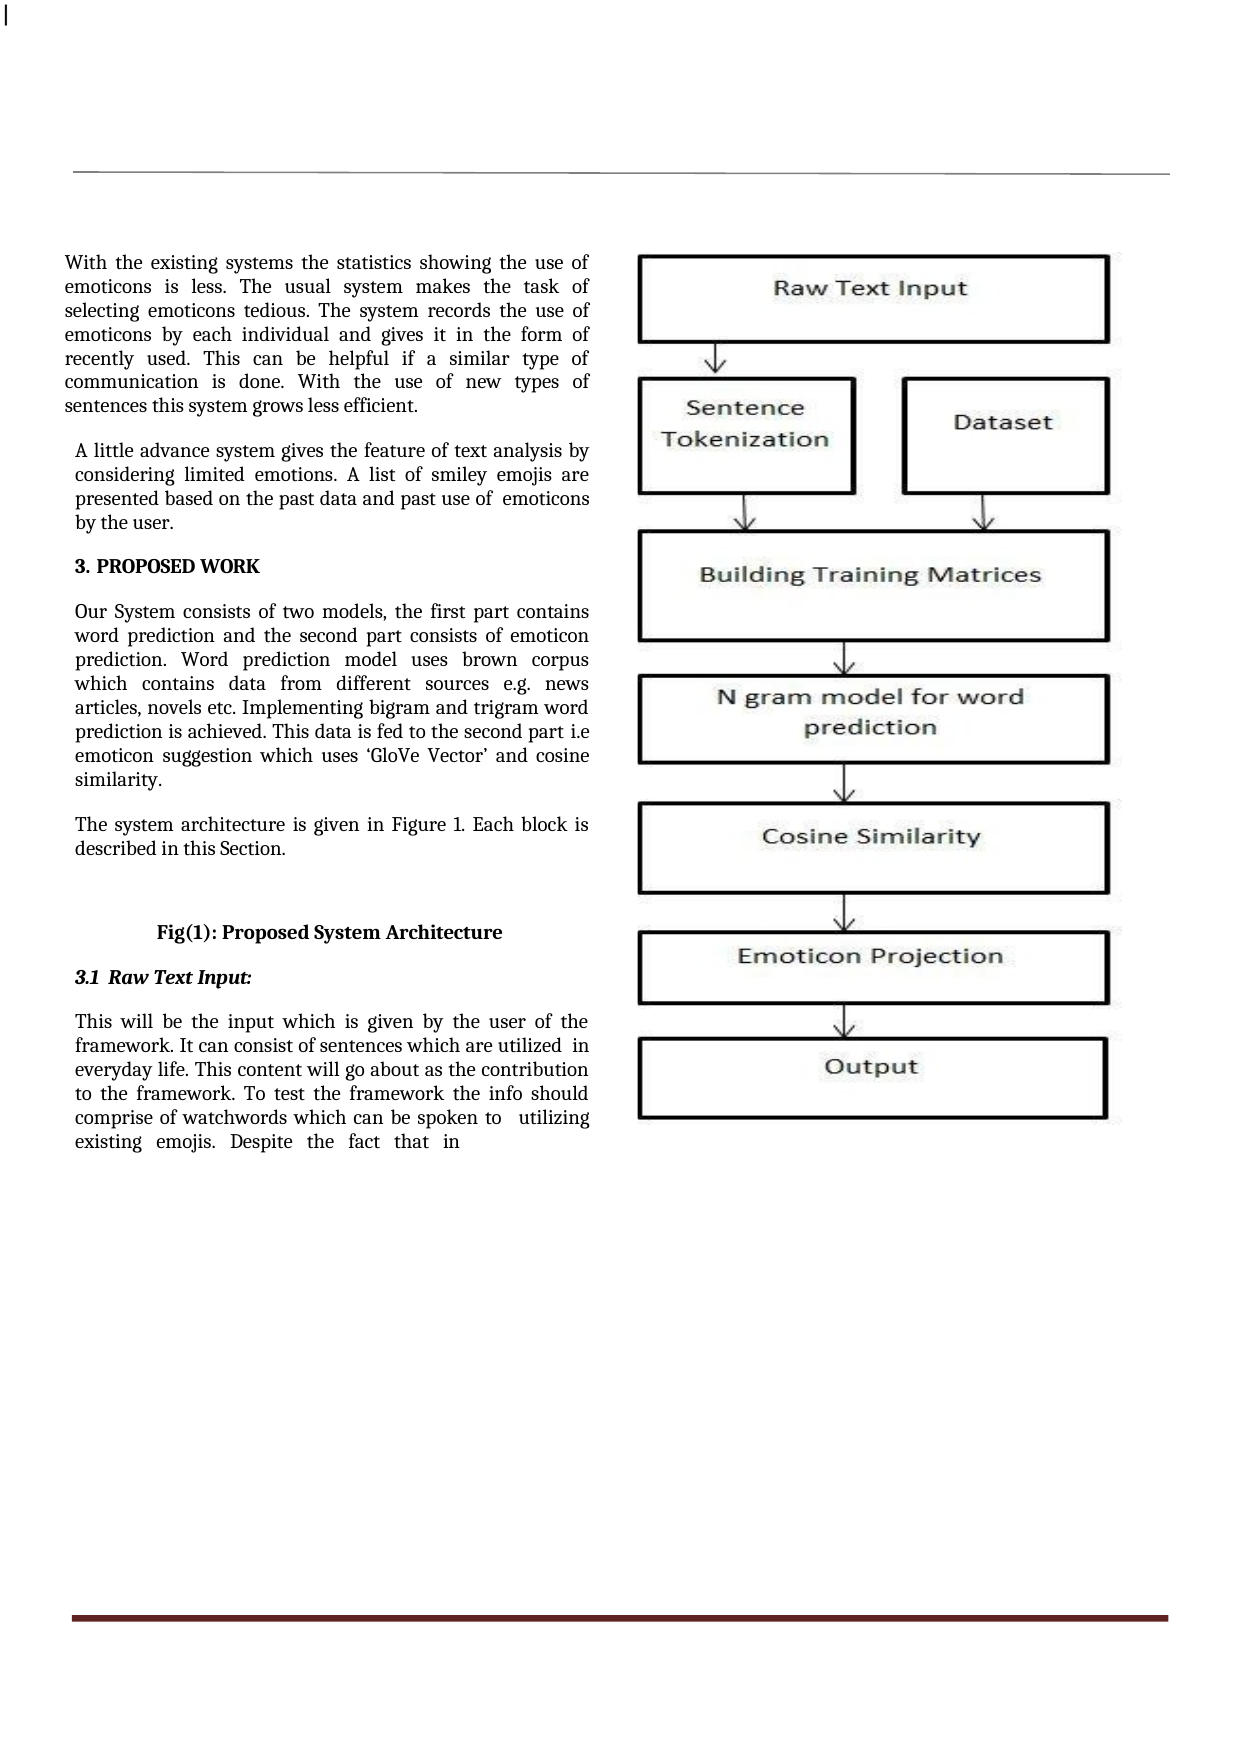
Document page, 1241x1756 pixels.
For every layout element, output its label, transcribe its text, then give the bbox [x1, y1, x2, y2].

text A little advance system gives the feature of text analysis by considering limited emotions. A list of smiley emojis are presented based on the past data and past use of emoticons by the user. [75, 439, 590, 535]
text With the existing systems the statistics showing the use of emoticons is less. The usual system makes the task of selecting emoticons tedious. The system records the use of emoticons by each individual and gives it in the form of recently used. This can be helpful if a similar type of communication is done. With the use of new types of sentences this system grows less efficient. [64, 250, 589, 418]
subtitle Fig(1): Proposed System Architecture [157, 921, 602, 944]
picture [637, 252, 1122, 1125]
text Our System consists of two models, the first part contains word prediction and the second part consists of emoticon prediction. Word prediction model uses brown corpus which contains data from different sources e.g. news articles, novels etc. Implementing bigram and trigram word prediction is achieved. This data is fed to the second part i.e emoticon suggestion which uses ‘GloVe Vector’ and cosine similarity. [75, 600, 590, 791]
subtitle PROPOSED WORK [75, 555, 602, 579]
text This will be the input which is given by the user of the framework. It can consist of sentences which are utilized in everyday life. This content will go about as the contribution to the framework. To test the framework the info should comprise of watchwords which can be spoken to utilizing existing emojis. Despite the fact that in [75, 1010, 589, 1153]
text The system architecture is given in Figure 1. Each block is described in this Section. [75, 812, 589, 860]
subtitle Raw Text Input: [75, 965, 602, 989]
